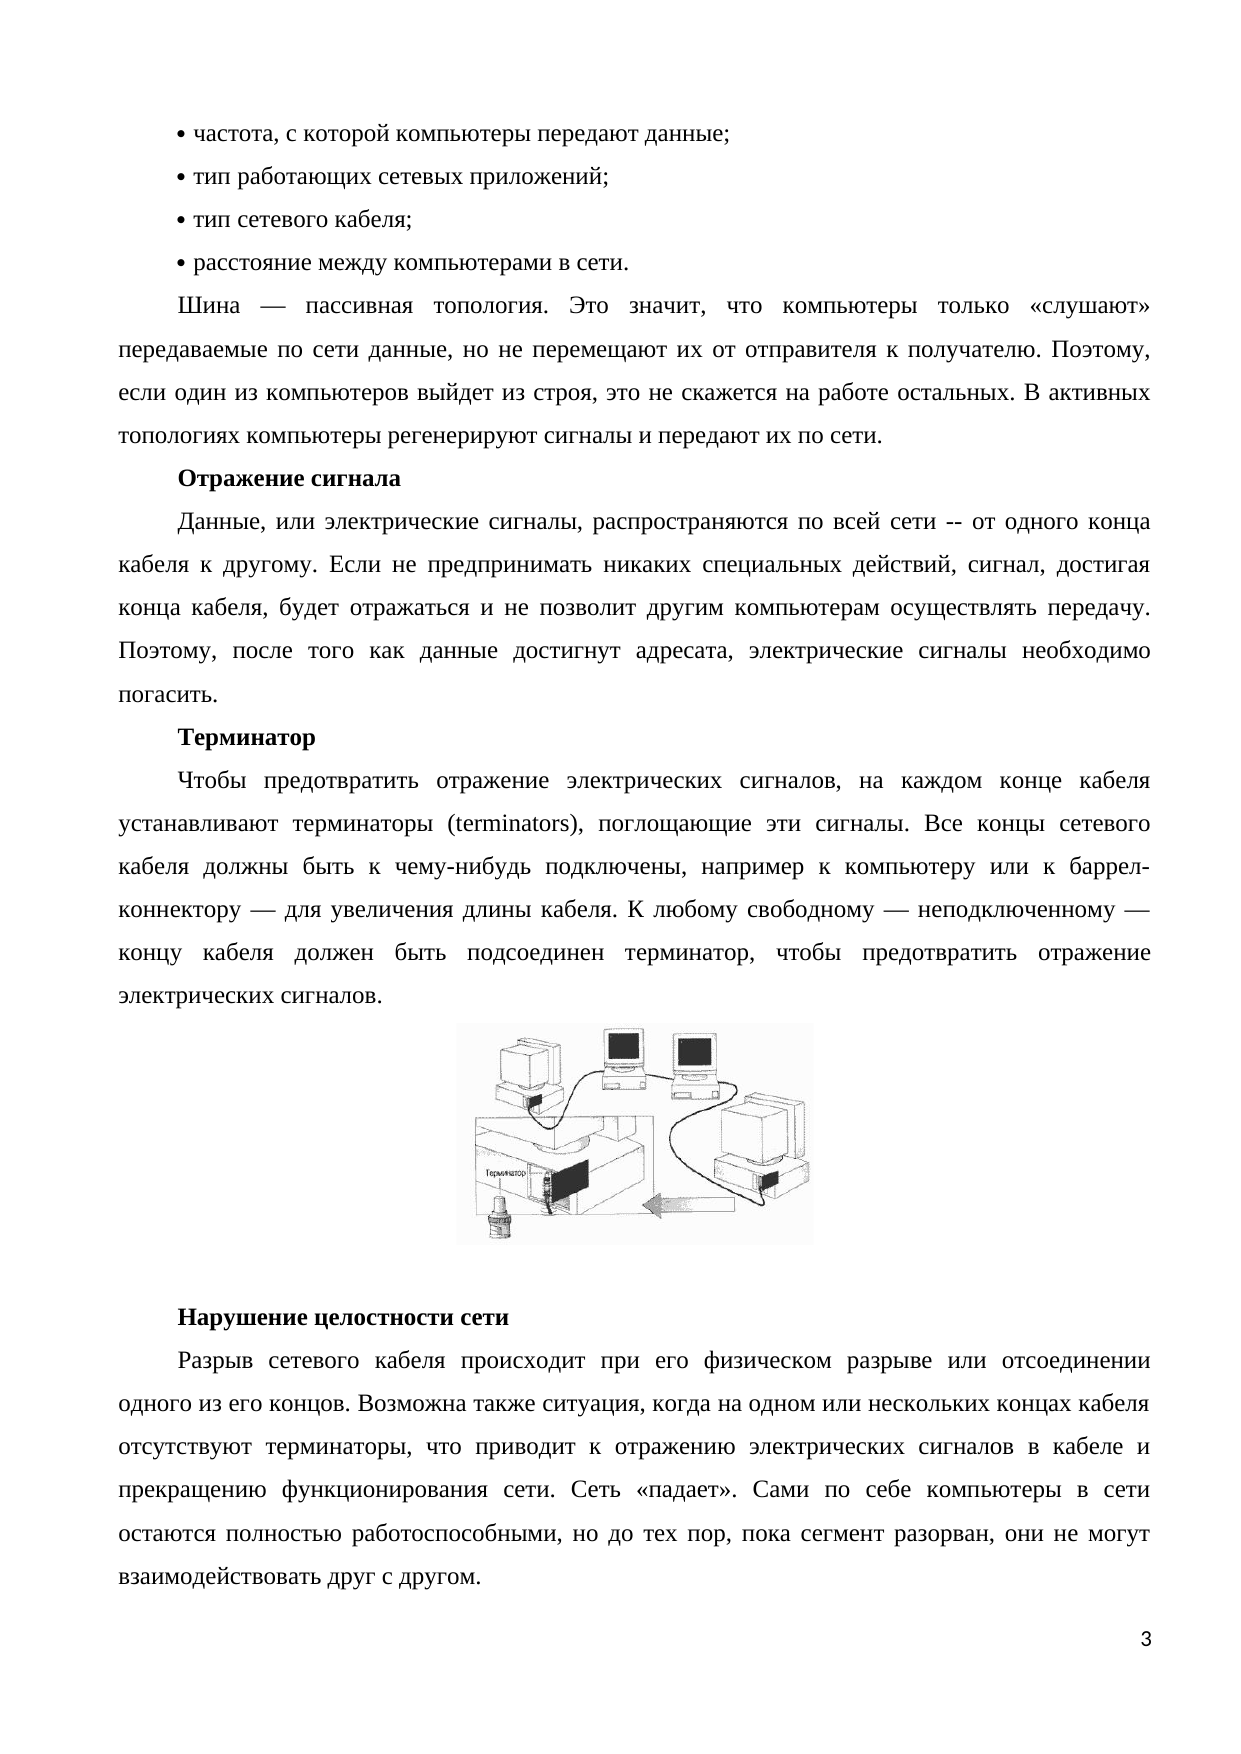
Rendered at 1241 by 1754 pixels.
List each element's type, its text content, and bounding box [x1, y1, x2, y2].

picture [456, 1023, 814, 1245]
list тип работающих сетевых приложений; [118, 161, 1152, 190]
text Чтобы предотвратить отражение электрических сигналов, на каждом конце кабеля устанавливают терминаторы (terminators), поглощающие эти сигналы. Все концы сетевого кабеля должны быть к чему-нибудь подключены, например к компьютеру или к баррел-коннектору — для увеличения длины кабеля. К любому свободному — неподключенному — концу кабеля должен быть подсоединен терминатор, чтобы предотвратить отражение электрических сигналов. [118, 765, 1152, 1009]
text Разрыв сетевого кабеля происходит при его физическом разрыве или отсоединении одного из его концов. Возможна также ситуация, когда на одном или нескольких концах кабеля отсутствуют терминаторы, что приводит к отражению электрических сигналов в кабеле и прекращению функционирования сети. Сеть «падает». Сами по себе компьютеры в сети остаются полностью работоспособными, но до тех пор, пока сегмент разорван, они не могут взаимодействовать друг с другом. [118, 1345, 1152, 1589]
text Нарушение целостности сети [118, 1302, 1152, 1331]
list частота, с которой компьютеры передают данные; [118, 118, 1152, 147]
text Шина — пассивная топология. Это значит, что компьютеры только «слушают» передаваемые по сети данные, но не перемещают их от отправителя к получателю. Поэтому, если один из компьютеров выйдет из строя, это не скажется на работе остальных. В активных топологиях компьютеры регенерируют сигналы и передают их по сети. [118, 291, 1152, 449]
list расстояние между компьютерами в сети. [118, 247, 1152, 276]
text Отражение сигнала [118, 463, 1152, 492]
text Данные, или электрические сигналы, распространяются по всей сети -- от одного конца кабеля к другому. Если не предпринимать никаких специальных действий, сигнал, достигая конца кабеля, будет отражаться и не позволит другим компьютерам осуществлять передачу. Поэтому, после того как данные достигнут адресата, электрические сигналы необходимо погасить. [118, 506, 1152, 707]
list тип сетевого кабеля; [118, 204, 1152, 233]
text Терминатор [118, 722, 1152, 751]
